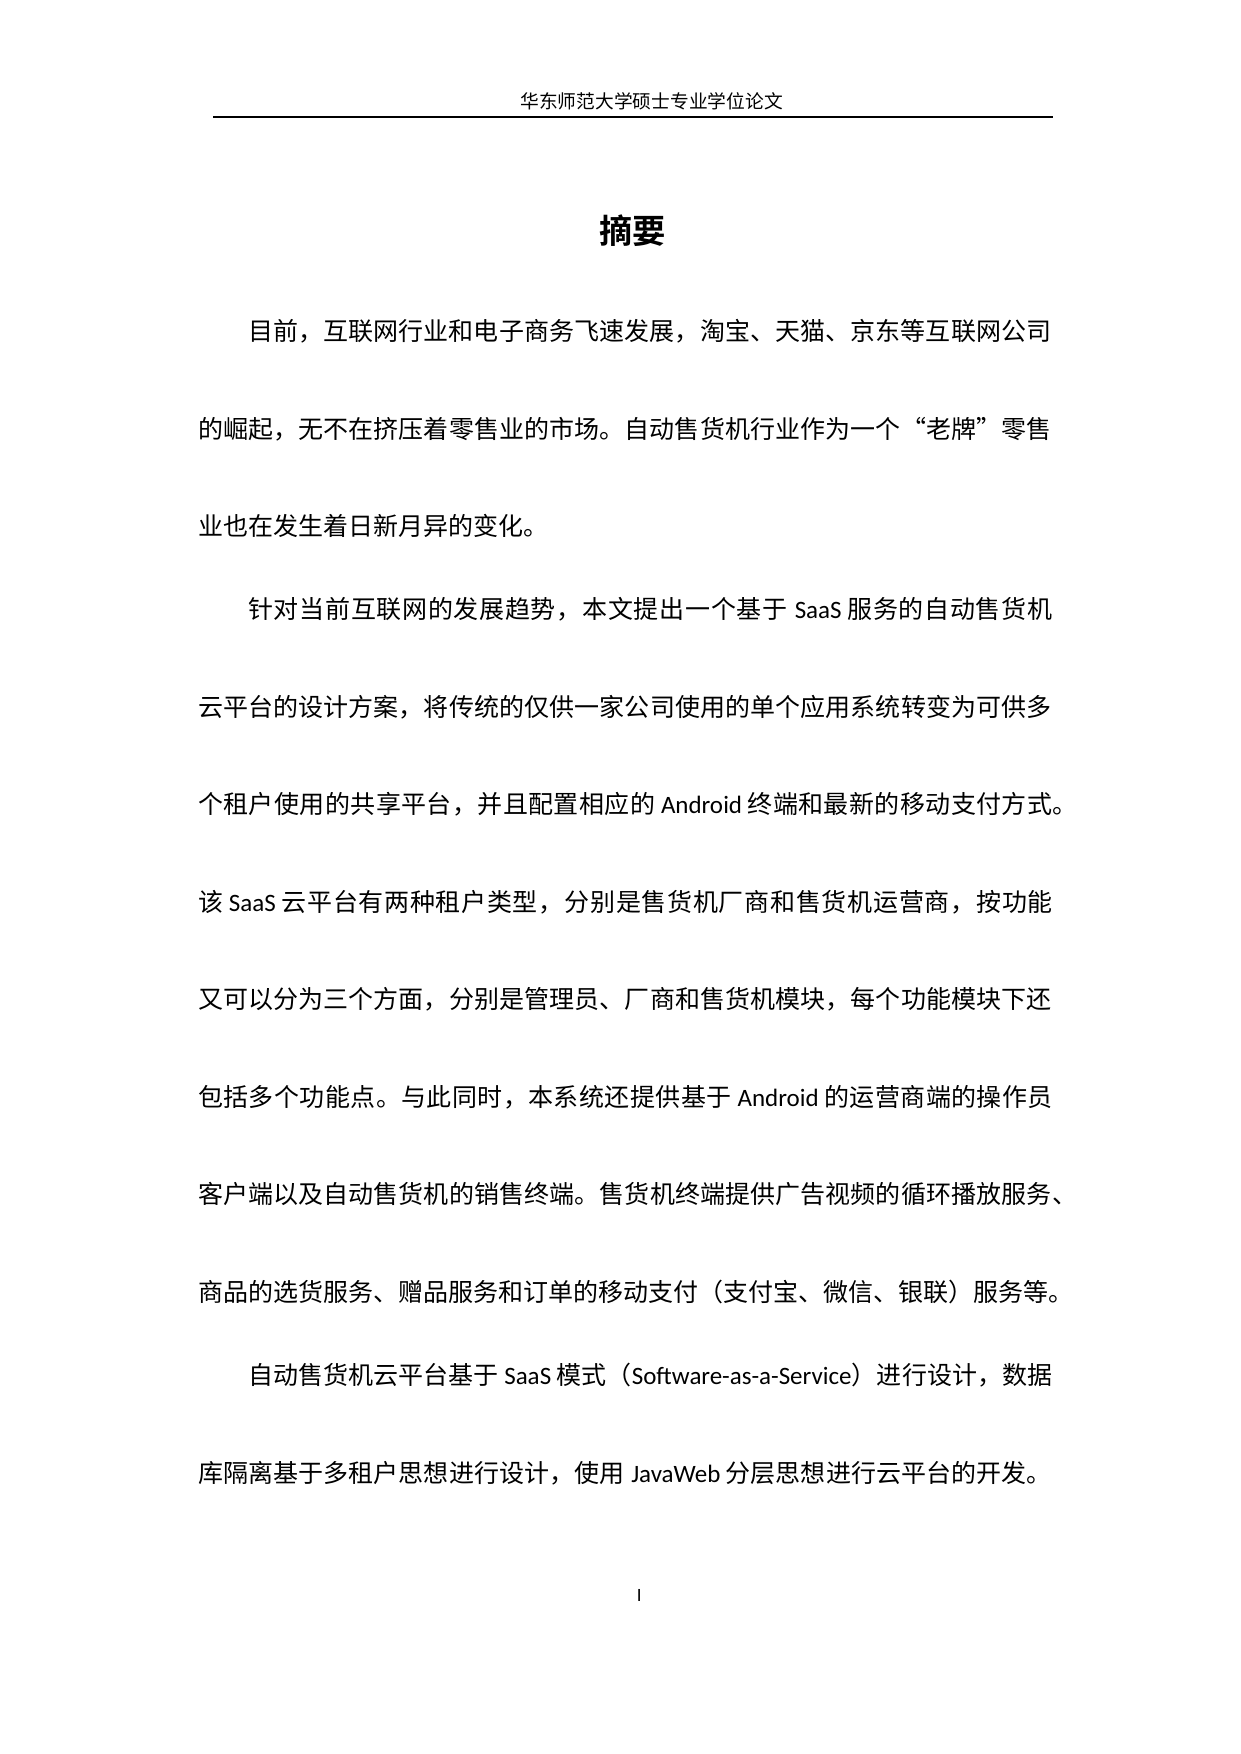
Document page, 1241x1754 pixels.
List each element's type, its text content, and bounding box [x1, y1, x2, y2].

text 目前，互联网行业和电子商务飞速发展，淘宝、天猫、京东等互联网公司的崛起，无不在挤压着零售业的市场。自动售货机行业作为一个“老牌”零售业也在发生着日新月异的变化。 [198, 297, 1053, 557]
text 针对当前互联网的发展趋势，本文提出一个基于SaaS服务的自动售货机云平台的设计方案，将传统的仅供一家公司使用的单个应用系统转变为可供多个租户使用的共享平台，并且配置相应的Android终端和最新的移动支付方式。该SaaS云平台有两种租户类型，分别是售货机厂商和售货机运营商，按功能又可以分为三个方面，分别是管理员、厂商和售货机模块，每个功能模块下还包括多个功能点。与此同时，本系统还提供基于Android的运营商端的操作员客户端以及自动售货机的销售终端。售货机终端提供广告视频的循环播放服务、商品的选货服务、赠品服务和订单的移动支付（支付宝、微信、银联）服务等。 [198, 576, 1053, 1323]
subtitle 摘要 [212, 198, 1053, 263]
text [198, 1341, 1053, 1504]
